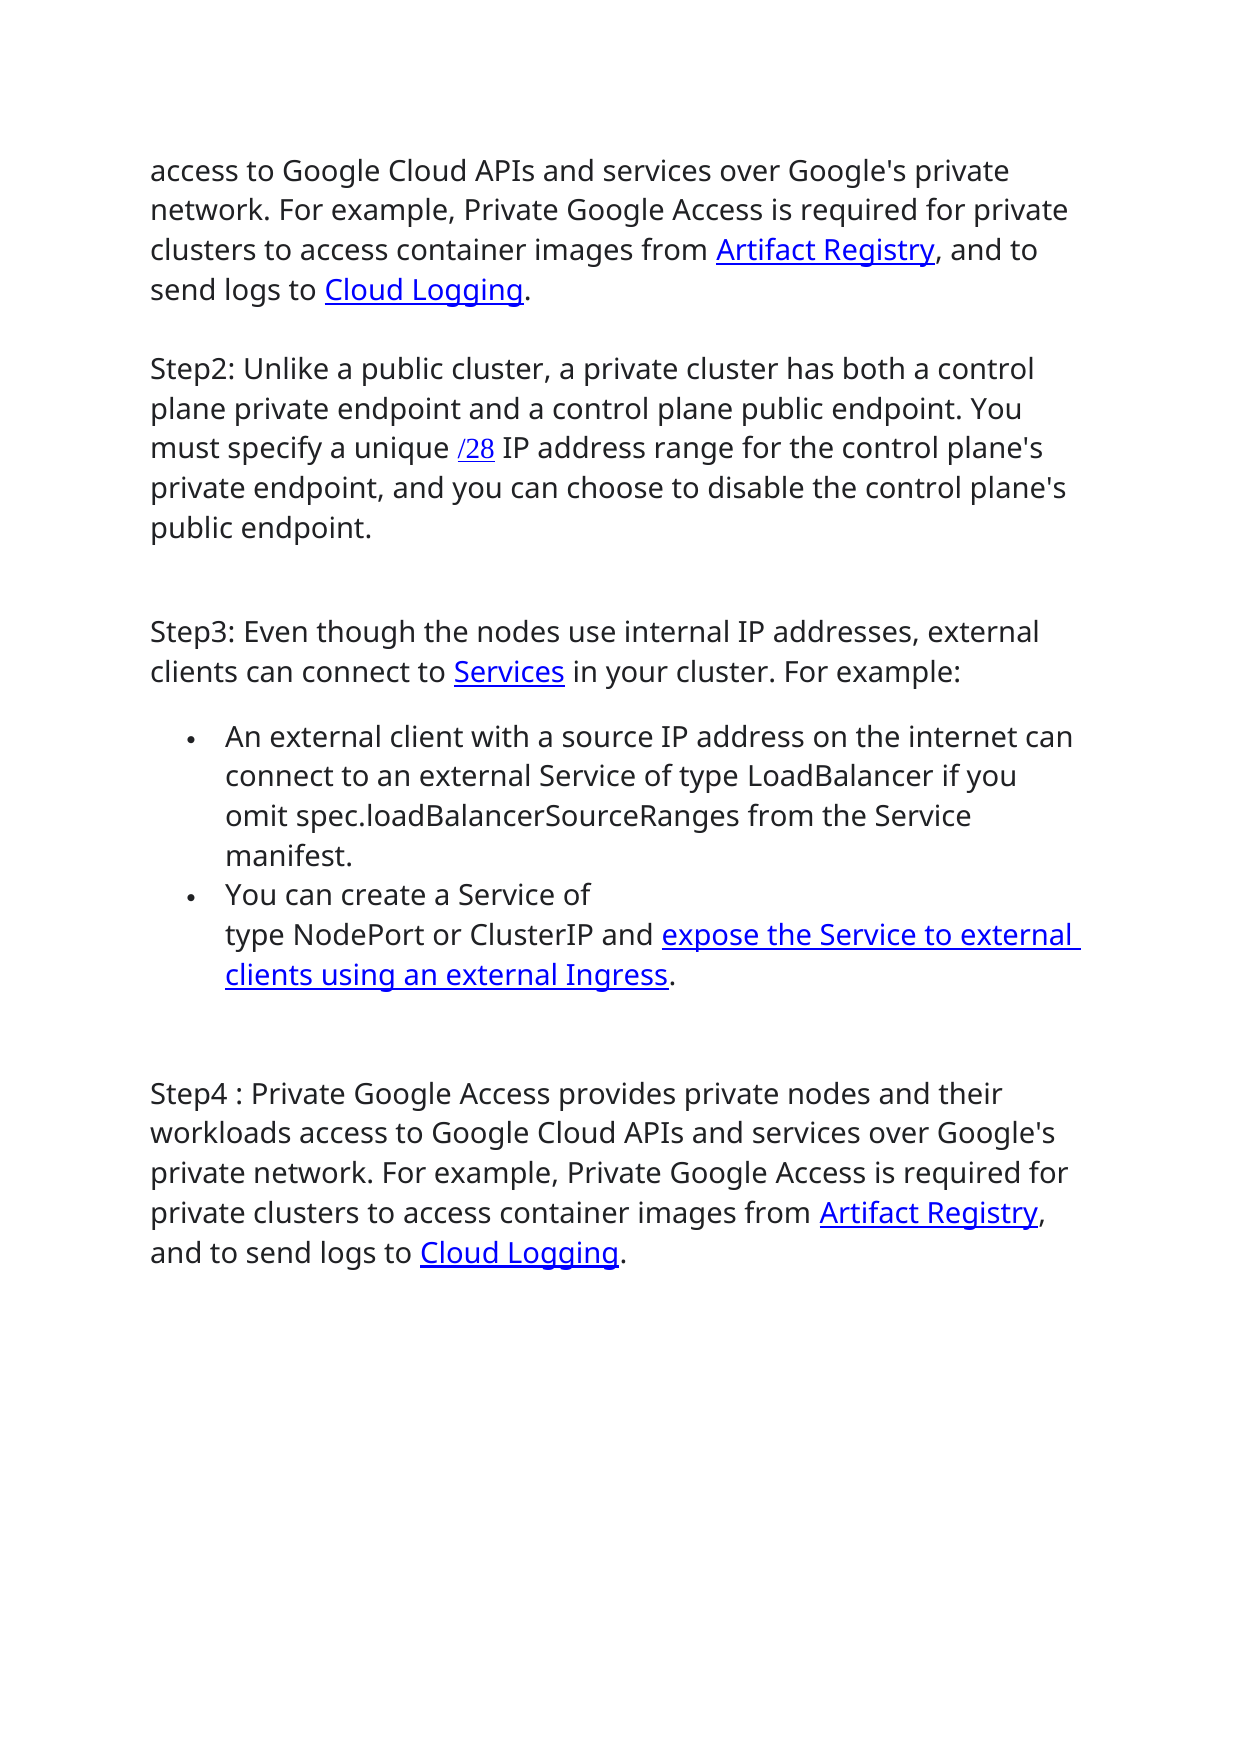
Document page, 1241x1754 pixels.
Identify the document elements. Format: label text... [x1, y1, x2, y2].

list An external client with a source IP address on the internet can connect to an external Service of type LoadBalancer if you omit spec.loadBalancerSourceRanges from the Service manifest. [187, 716, 1090, 875]
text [150, 150, 1090, 547]
text Step3: Even though the nodes use internal IP addresses, external clients can connect to Services in your cluster. For example: [150, 572, 1090, 691]
list You can create a Service of type NodePort or ClusterIP and expose the Service to external clients using an external Ingress. [187, 875, 1090, 994]
text Step4 : Private Google Access provides private nodes and their workloads access to Google Cloud APIs and services over Google's private network. For example, Private Google Access is required for private clusters to access container images from Artifact Registry, and to send logs to Cloud Logging. [150, 1073, 1090, 1272]
